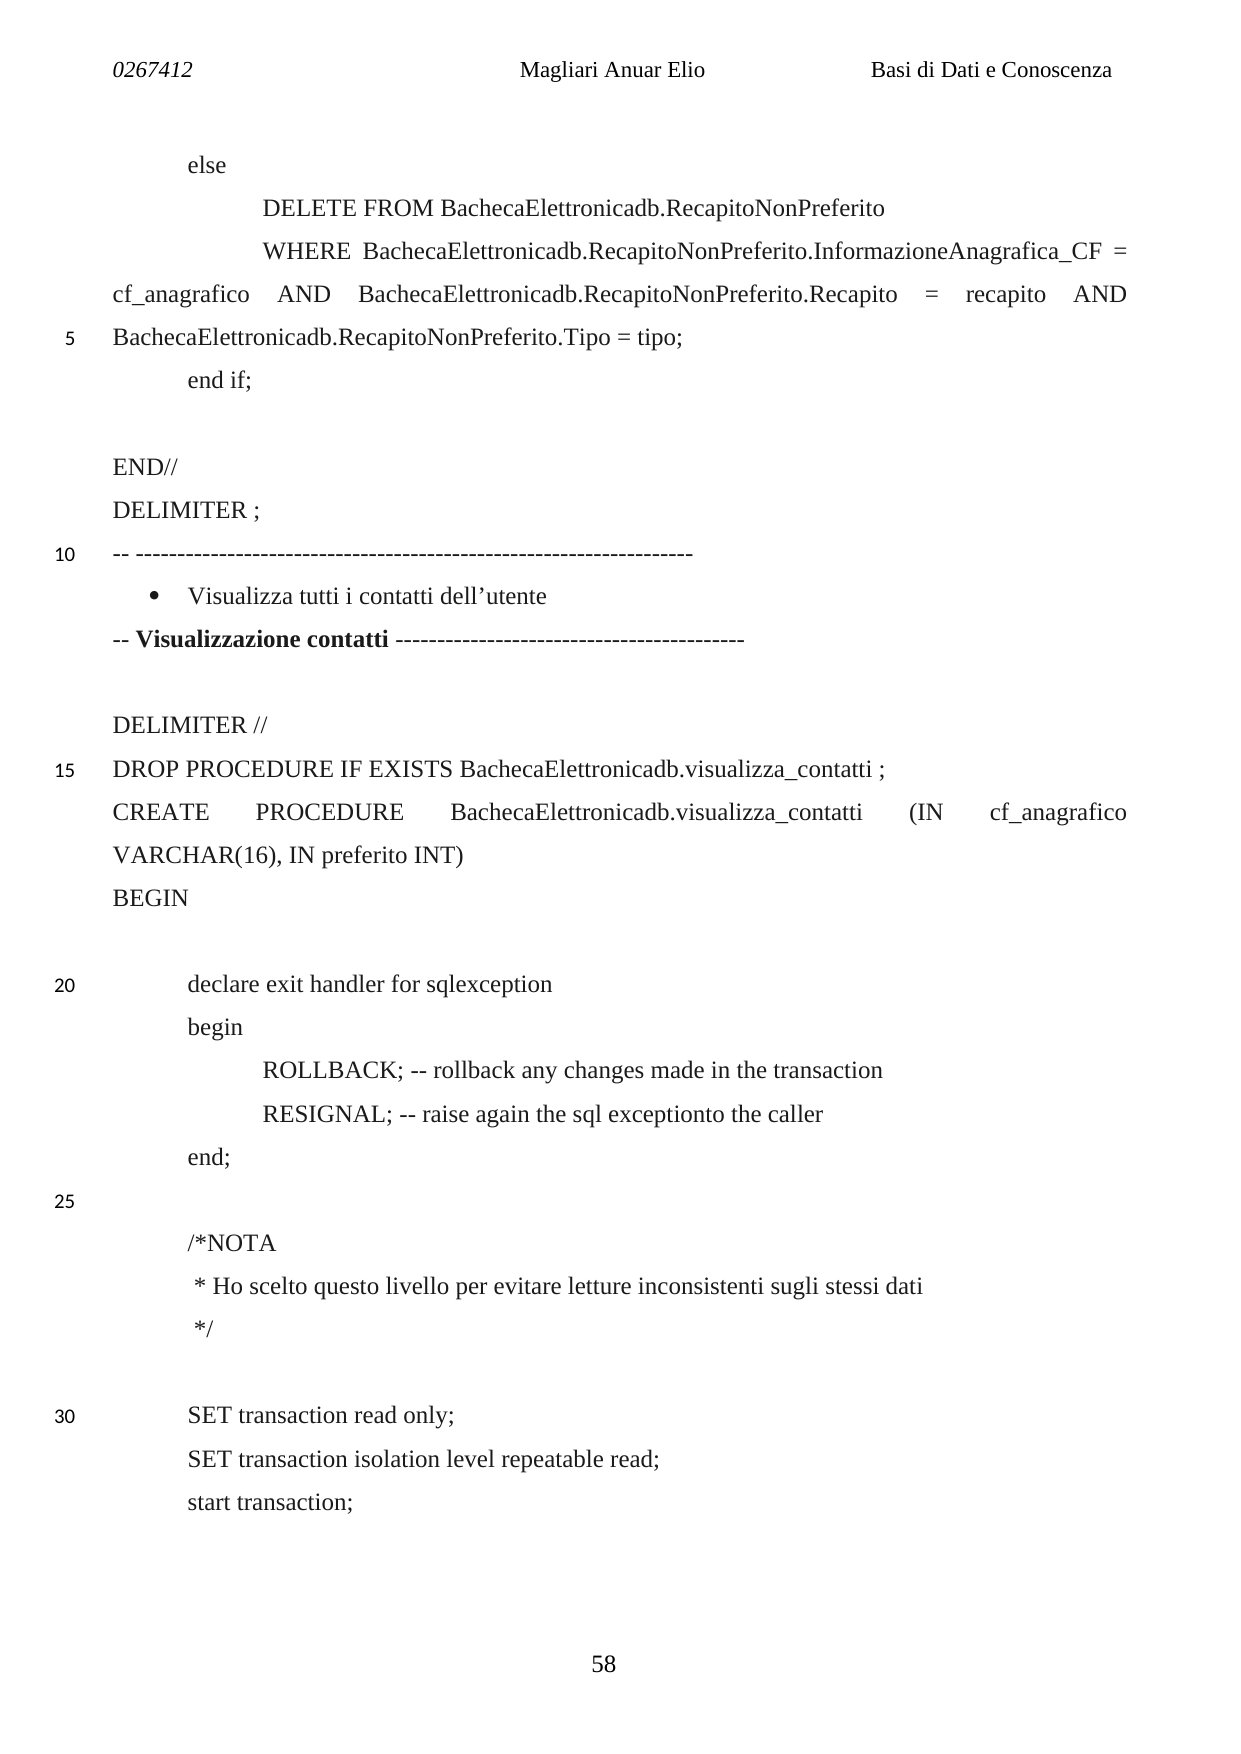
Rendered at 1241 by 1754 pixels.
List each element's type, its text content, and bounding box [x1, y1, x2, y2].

text /*NOTA [112, 1228, 1128, 1257]
text end; [112, 1142, 1128, 1171]
text -- ------------------------------------------------------------------- [112, 538, 1128, 567]
text begin [112, 1012, 1128, 1041]
text DROP PROCEDURE IF EXISTS BachecaElettronicadb.visualizza_contatti ; [112, 754, 1128, 782]
text SET transaction isolation level repeatable read; [112, 1444, 1128, 1472]
text declare exit handler for sqlexception [112, 969, 1128, 998]
text END// [112, 452, 1128, 481]
text -- Visualizzazione contatti ------------------------------------------ [112, 624, 1128, 653]
list Visualizza tutti i contatti dell’utente [150, 581, 1128, 610]
text else [112, 150, 1128, 179]
text DELETE FROM BachecaElettronicadb.RecapitoNonPreferito [112, 193, 1128, 222]
text * Ho scelto questo livello per evitare letture inconsistenti sugli stessi dati [112, 1271, 1128, 1300]
text start transaction; [112, 1487, 1128, 1516]
text RESIGNAL; -- raise again the sql exceptionto the caller [112, 1099, 1128, 1127]
text BEGIN [112, 883, 1128, 912]
text SET transaction read only; [112, 1401, 1128, 1429]
text DELIMITER ; [112, 495, 1128, 524]
text end if; [112, 366, 1128, 394]
text CREATE PROCEDURE BachecaElettronicadb.visualizza_contatti (IN cf_anagrafico VARCHAR(16), IN preferito INT) [112, 797, 1128, 869]
text */ [112, 1314, 1128, 1343]
text ROLLBACK; -- rollback any changes made in the transaction [112, 1056, 1128, 1084]
text DELIMITER // [112, 711, 1128, 739]
